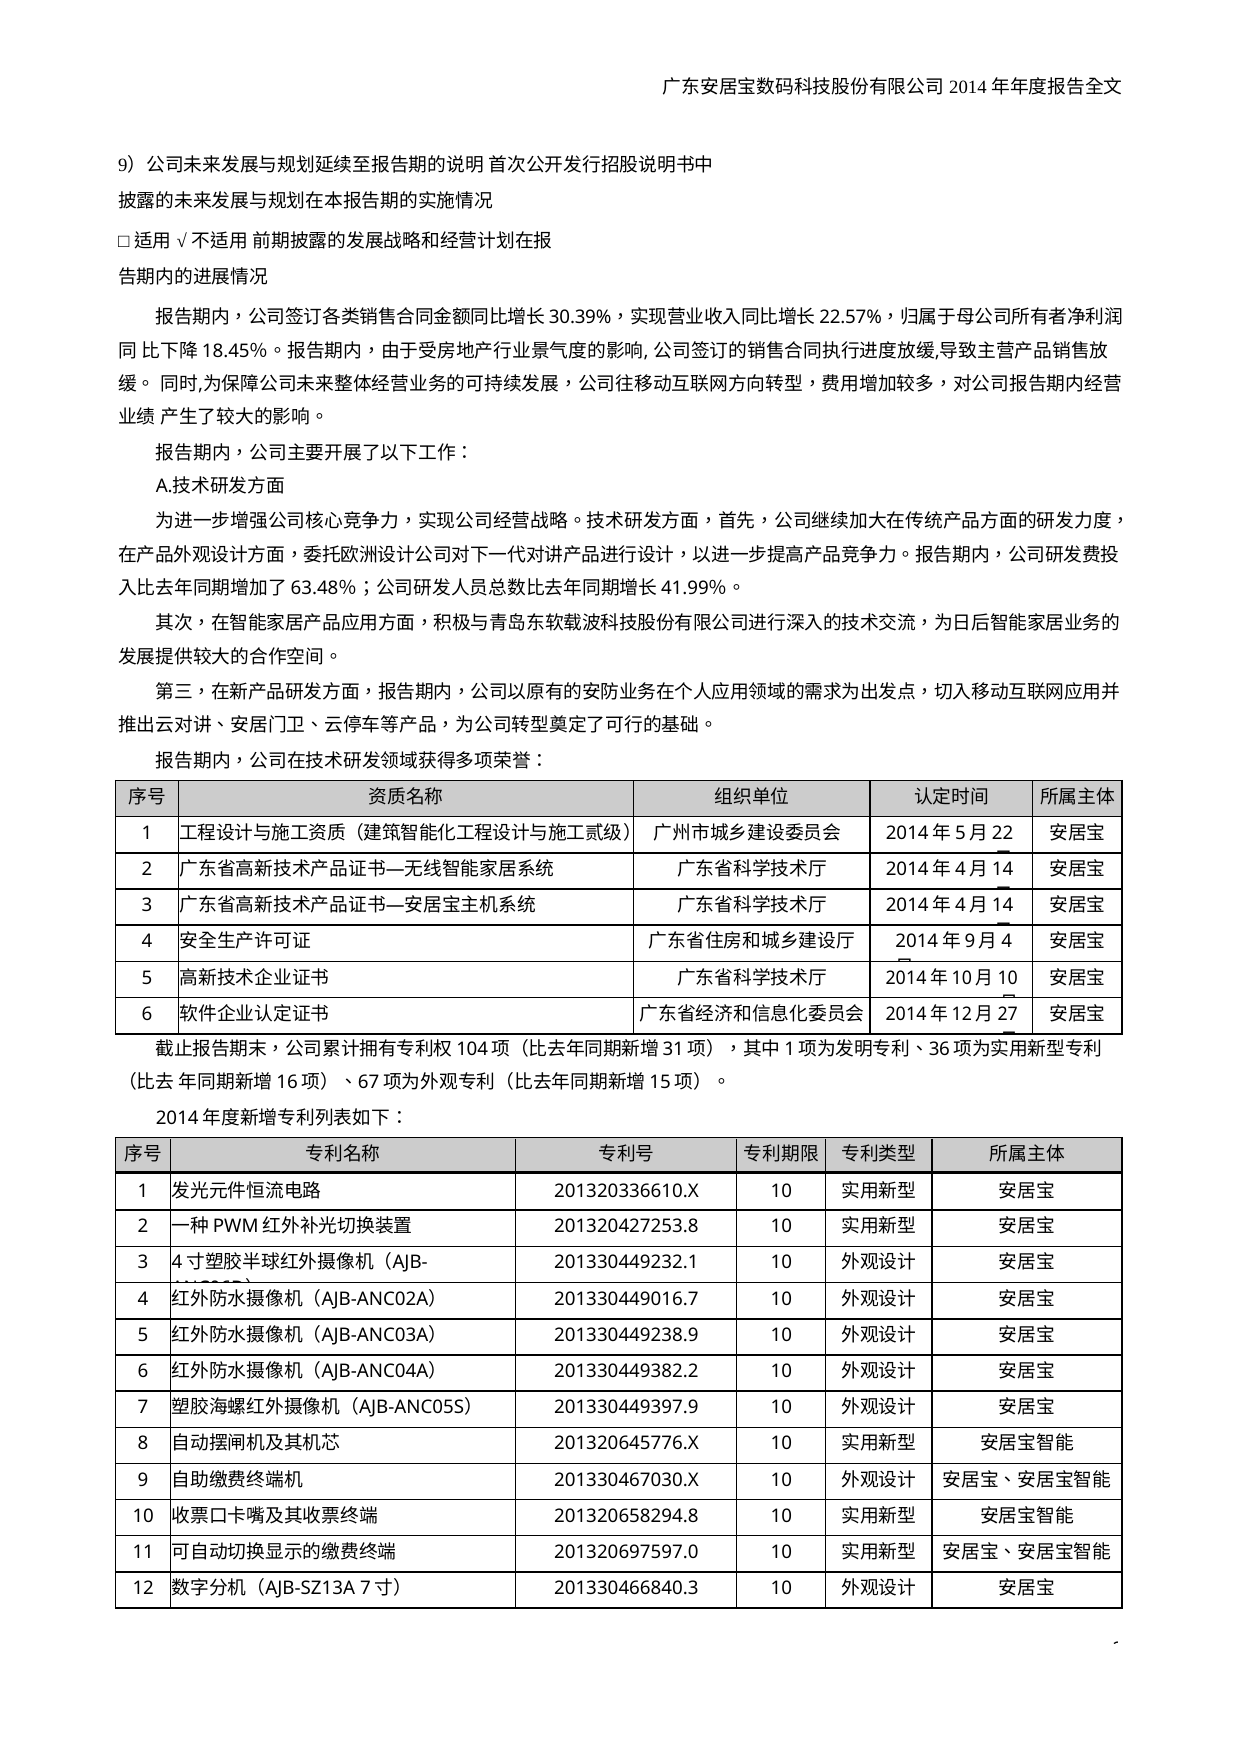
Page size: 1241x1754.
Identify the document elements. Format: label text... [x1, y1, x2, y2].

table_cell 安全生产许可证 [179, 926, 633, 961]
table_cell 12 [116, 1573, 170, 1607]
table_cell 自助缴费终端机 [171, 1464, 515, 1499]
text 第三，在新产品研发方面，报告期内，公司以原有的安防业务在个人应用领域的需求为出发点，切入移动互联网应用并 推出云对讲、安居门卫、云停车等产品，为公司转型奠定了可行的基础。 [118, 678, 1138, 737]
table_cell 10 [737, 1464, 825, 1499]
table_cell 2014年5月22日 [871, 817, 1032, 852]
table_cell ） 广州市城乡建设委员会 [634, 817, 869, 852]
table_cell 外观设计 [826, 1392, 931, 1426]
table_cell 安居宝 [933, 1174, 1121, 1209]
table_cell 10 [737, 1283, 825, 1318]
table_cell 外观设计 [826, 1573, 931, 1607]
table_cell 广东省住房和城乡建设厅 [634, 926, 869, 961]
table_cell 10 [737, 1247, 825, 1282]
table_cell 实用新型 [826, 1428, 931, 1462]
table_cell 11 [116, 1536, 170, 1571]
table_header 专利期限 [737, 1138, 825, 1171]
table_cell 2014年12月27日 [871, 998, 1032, 1033]
table_header 认定时间 [871, 781, 1032, 816]
text 截止报告期末，公司累计拥有专利权104项（比去年同期新增31项），其中1项为发明专利、36项为实用新型专利（比去 年同期新增16项）、67项为外观专利（比去年同期新增15项）。 [118, 1035, 1138, 1094]
text 9）公司未来发展与规划延续至报告期的说明 首次公开发行招股说明书中披露的未来发展与规划在本报告期的实施情况 [118, 152, 720, 213]
table_cell 广东省科学技术厅 [634, 854, 869, 888]
table_cell 安居宝 [933, 1211, 1121, 1246]
table_cell 10 [737, 1500, 825, 1535]
table_cell 201330449382.2 [516, 1356, 736, 1390]
table_cell 安居宝 [933, 1392, 1121, 1426]
text 报告期内，公司主要开展了以下工作： A.技术研发方面 [156, 439, 476, 498]
table_cell 实用新型 [826, 1211, 931, 1246]
table_cell 安居宝 [1033, 998, 1121, 1033]
text 其次，在智能家居产品应用方面，积极与青岛东软载波科技股份有限公司进行深入的技术交流，为日后智能家居业务的 发展提供较大的合作空间。 [118, 609, 1138, 668]
table_cell 安居宝 [933, 1573, 1121, 1607]
table_header 组织单位 [634, 781, 869, 816]
table_cell 2014年10月10日 [871, 962, 1032, 997]
table_cell 2 [116, 854, 178, 888]
table_cell 红外防水摄像机（AJB-ANC04A） [171, 1356, 515, 1390]
table_cell 10 [737, 1392, 825, 1426]
table_cell 塑胶海螺红外摄像机（AJB-ANC05S） [171, 1392, 515, 1426]
text 为进一步增强公司核心竞争力，实现公司经营战略。技术研发方面，首先，公司继续加大在传统产品方面的研发力度， 在产品外观设计方面，委托欧洲设计公司对下一代对讲产品进行设计，以进一步提高产品竞争力。报告期内，公司研发费投 入比去年同期增加了63.48％；公司研发人员总数比去年同期增长41.99％。 [118, 508, 1132, 600]
table_header 序号 [116, 1138, 170, 1171]
table_cell 201320645776.X [516, 1428, 736, 1462]
table_cell 201330466840.3 [516, 1573, 736, 1607]
table_cell 201320427253.8 [516, 1211, 736, 1246]
table_cell 广东省高新技术产品证书—无线智能家居系统 [179, 854, 633, 888]
table_cell 外观设计 [826, 1320, 931, 1354]
table_cell 安居宝 [1033, 854, 1121, 888]
table_cell 安居宝智能 [933, 1428, 1121, 1462]
table_cell 8 [116, 1428, 170, 1462]
table_cell 高新技术企业证书 [179, 962, 633, 997]
table_cell 安居宝智能 [933, 1500, 1121, 1535]
table_cell 201330449397.9 [516, 1392, 736, 1426]
table_cell 2014年9月4日 [871, 926, 1032, 961]
table_cell 软件企业认定证书 [179, 998, 633, 1033]
table_cell 5 [116, 962, 178, 997]
table_cell 201320658294.8 [516, 1500, 736, 1535]
table_cell 7 [116, 1392, 170, 1426]
table_cell 10 [737, 1536, 825, 1571]
table_header 专利名称 [171, 1138, 515, 1171]
table_cell 安居宝 [1033, 962, 1121, 997]
table_cell 1 [116, 1174, 170, 1209]
table_cell 2 [116, 1211, 170, 1246]
table_cell 6 [116, 998, 178, 1033]
table_header 序号 [116, 781, 178, 816]
table_cell 3 [116, 890, 178, 924]
table_cell 10 [737, 1573, 825, 1607]
table_cell 4 [116, 1283, 170, 1318]
table_cell 发光元件恒流电路 [171, 1174, 515, 1209]
text □ 适用 √ 不适用 前期披露的发展战略和经营计划在报告期内的进展情况 [118, 227, 570, 289]
table_cell 10 [737, 1428, 825, 1462]
table_cell 外观设计 [826, 1247, 931, 1282]
table_cell 201330449238.9 [516, 1320, 736, 1354]
table_cell 安居宝 [933, 1283, 1121, 1318]
table_cell 1 [116, 817, 178, 852]
table_cell 实用新型 [826, 1174, 931, 1209]
table_cell 9 [116, 1464, 170, 1499]
table_cell 红外防水摄像机（AJB-ANC02A） [171, 1283, 515, 1318]
table_header 专利类型 [826, 1138, 932, 1171]
table_cell 安居宝 [1033, 890, 1121, 924]
text 2014年度新增专利列表如下： [156, 1104, 1138, 1129]
table_cell 数字分机（AJB-SZ13A 7寸） [171, 1573, 515, 1607]
text 报告期内，公司在技术研发领域获得多项荣誉： [156, 747, 1138, 772]
table_cell 实用新型 [826, 1536, 931, 1571]
table_cell 201330449232.1 [516, 1247, 736, 1282]
table_cell 10 [737, 1211, 825, 1246]
table_cell 6 [116, 1356, 170, 1390]
table_header 所属主体 [1033, 781, 1121, 816]
table_cell 广东省经济和信息化委员会 [634, 998, 869, 1033]
table_cell 安居宝 [1033, 926, 1121, 961]
table_cell 收票口卡嘴及其收票终端 [171, 1500, 515, 1535]
table_cell 201320697597.0 [516, 1536, 736, 1571]
table_cell 10 [737, 1174, 825, 1209]
table_cell 可自动切换显示的缴费终端 [171, 1536, 515, 1571]
table_cell 广东省科学技术厅 [634, 962, 869, 997]
table_cell 自动摆闸机及其机芯 [171, 1428, 515, 1462]
table_header 专利号 [516, 1138, 736, 1171]
table_cell 5 [116, 1320, 170, 1354]
table_cell 3 [116, 1247, 170, 1282]
table_cell 外观设计 [826, 1464, 931, 1499]
table_cell 工程设计与施工资质（建筑智能化工程设计与施工贰级 [179, 817, 633, 852]
table_cell 201330467030.X [516, 1464, 736, 1499]
table_cell 安居宝 [933, 1247, 1121, 1282]
table_cell 10 [737, 1356, 825, 1390]
table_cell 201330449016.7 [516, 1283, 736, 1318]
text 报告期内，公司签订各类销售合同金额同比增长30.39%，实现营业收入同比增长22.57%，归属于母公司所有者净利润同 比下降18.45％。报告期内，由于受房地产行业景气度的影响, 公司签订的销售合同执行进度放缓,导致主营产品销售放缓。 同时,为保障公司未来整体经营业务的可持续发展，公司往移动互联网方向转型，费用增加较多，对公司报告期内经营业绩 产生了较大的影响。 [118, 304, 1133, 429]
table_cell 红外防水摄像机（AJB-ANC03A） [171, 1320, 515, 1354]
table_cell 安居宝 [933, 1356, 1121, 1390]
table_cell 广东省高新技术产品证书—安居宝主机系统 [179, 890, 633, 924]
table_cell 10 [116, 1500, 170, 1535]
table_header 所属主体 [933, 1138, 1121, 1171]
table_cell 4寸塑胶半球红外摄像机（AJB-ANC06D） [171, 1247, 515, 1282]
table_cell 广东省科学技术厅 [634, 890, 869, 924]
table_cell 201320336610.X [516, 1174, 736, 1209]
table_cell 2014年4月14日 [871, 890, 1032, 924]
table_cell 2014年4月14日 [871, 854, 1032, 888]
table_cell 一种PWM红外补光切换装置 [171, 1211, 515, 1246]
table_cell 10 [737, 1320, 825, 1354]
table_cell 外观设计 [826, 1356, 931, 1390]
table_header 资质名称 [179, 781, 633, 816]
table_cell 安居宝、安居宝智能 [933, 1536, 1121, 1571]
table_cell 安居宝 [933, 1320, 1121, 1354]
table_cell 安居宝、安居宝智能 [933, 1464, 1121, 1499]
table_cell 外观设计 [826, 1283, 931, 1318]
table_cell 实用新型 [826, 1500, 931, 1535]
table_cell 安居宝 [1033, 817, 1121, 852]
table_cell 4 [116, 926, 178, 961]
